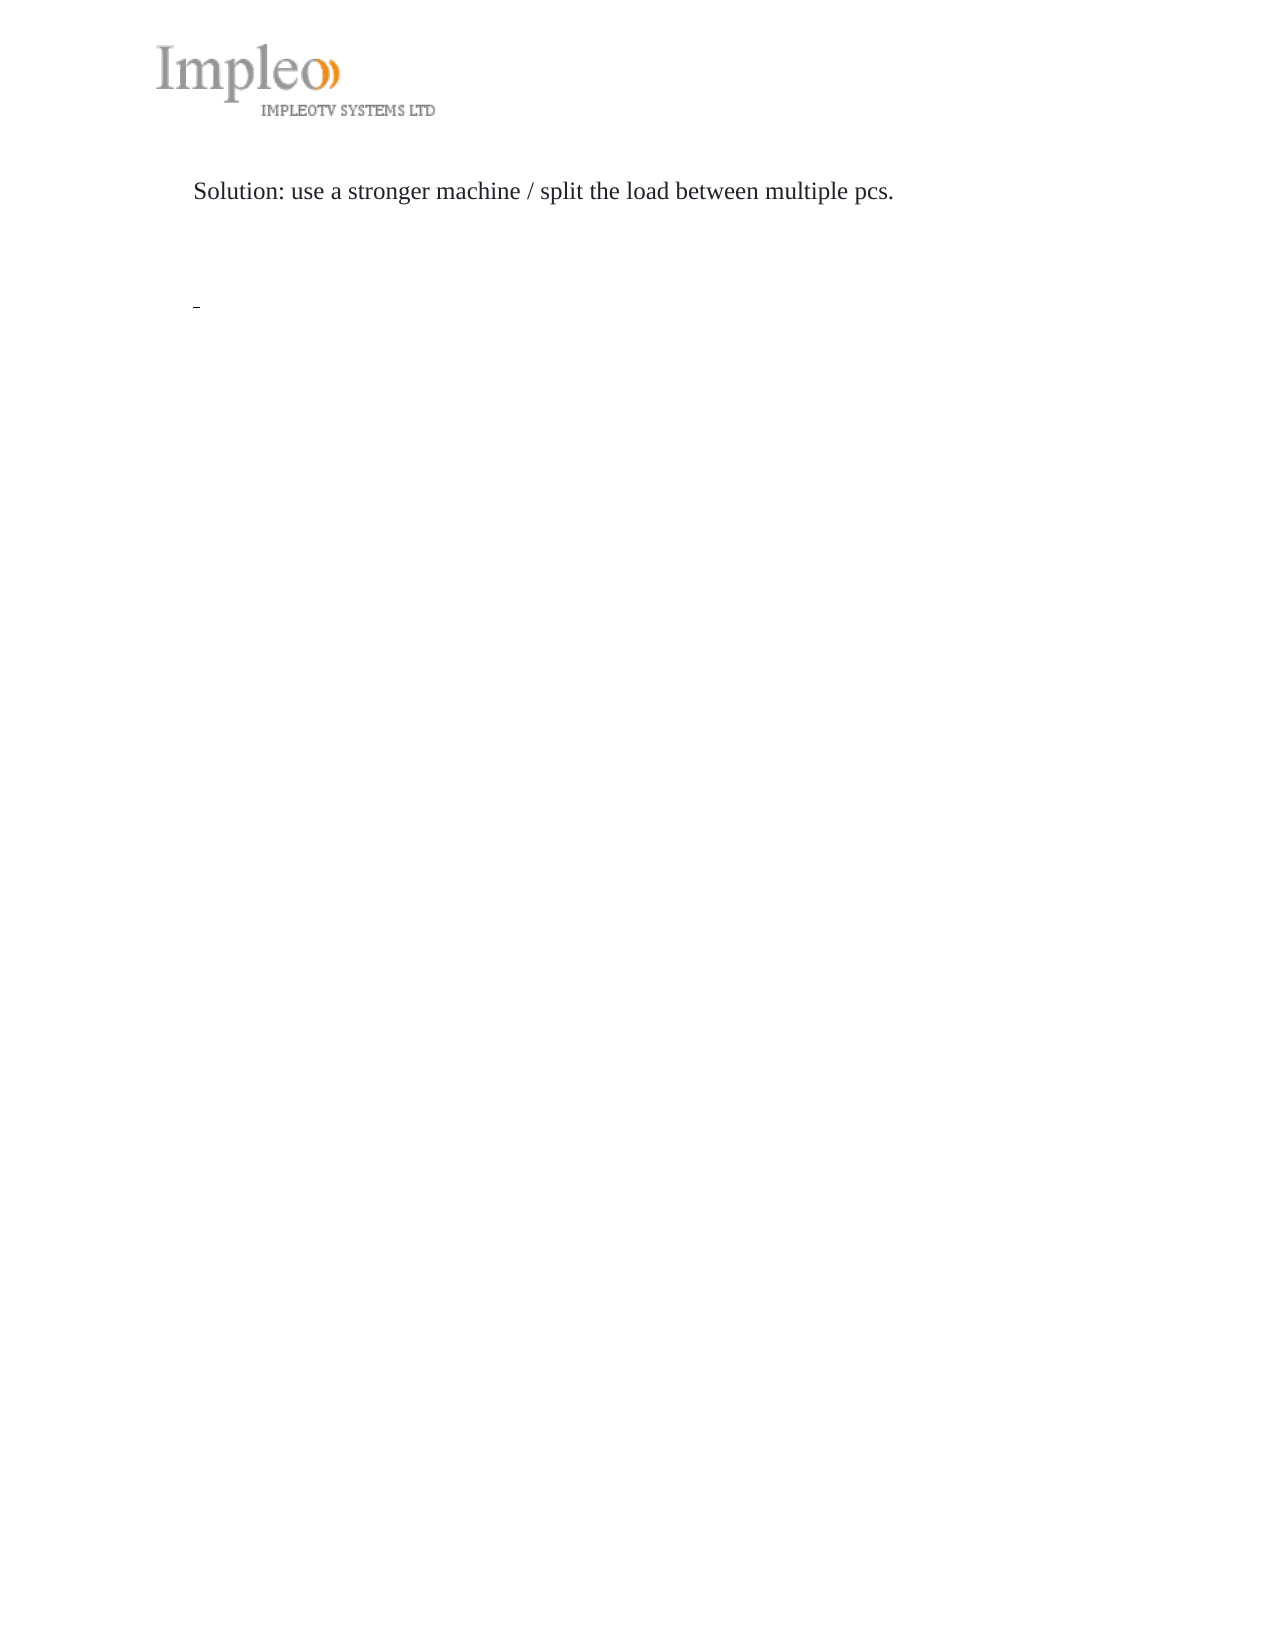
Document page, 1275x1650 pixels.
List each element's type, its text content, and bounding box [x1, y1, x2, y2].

list Solution: use a stronger machine / split the load between multiple pcs. [193, 176, 1157, 205]
picture [154, 39, 444, 120]
